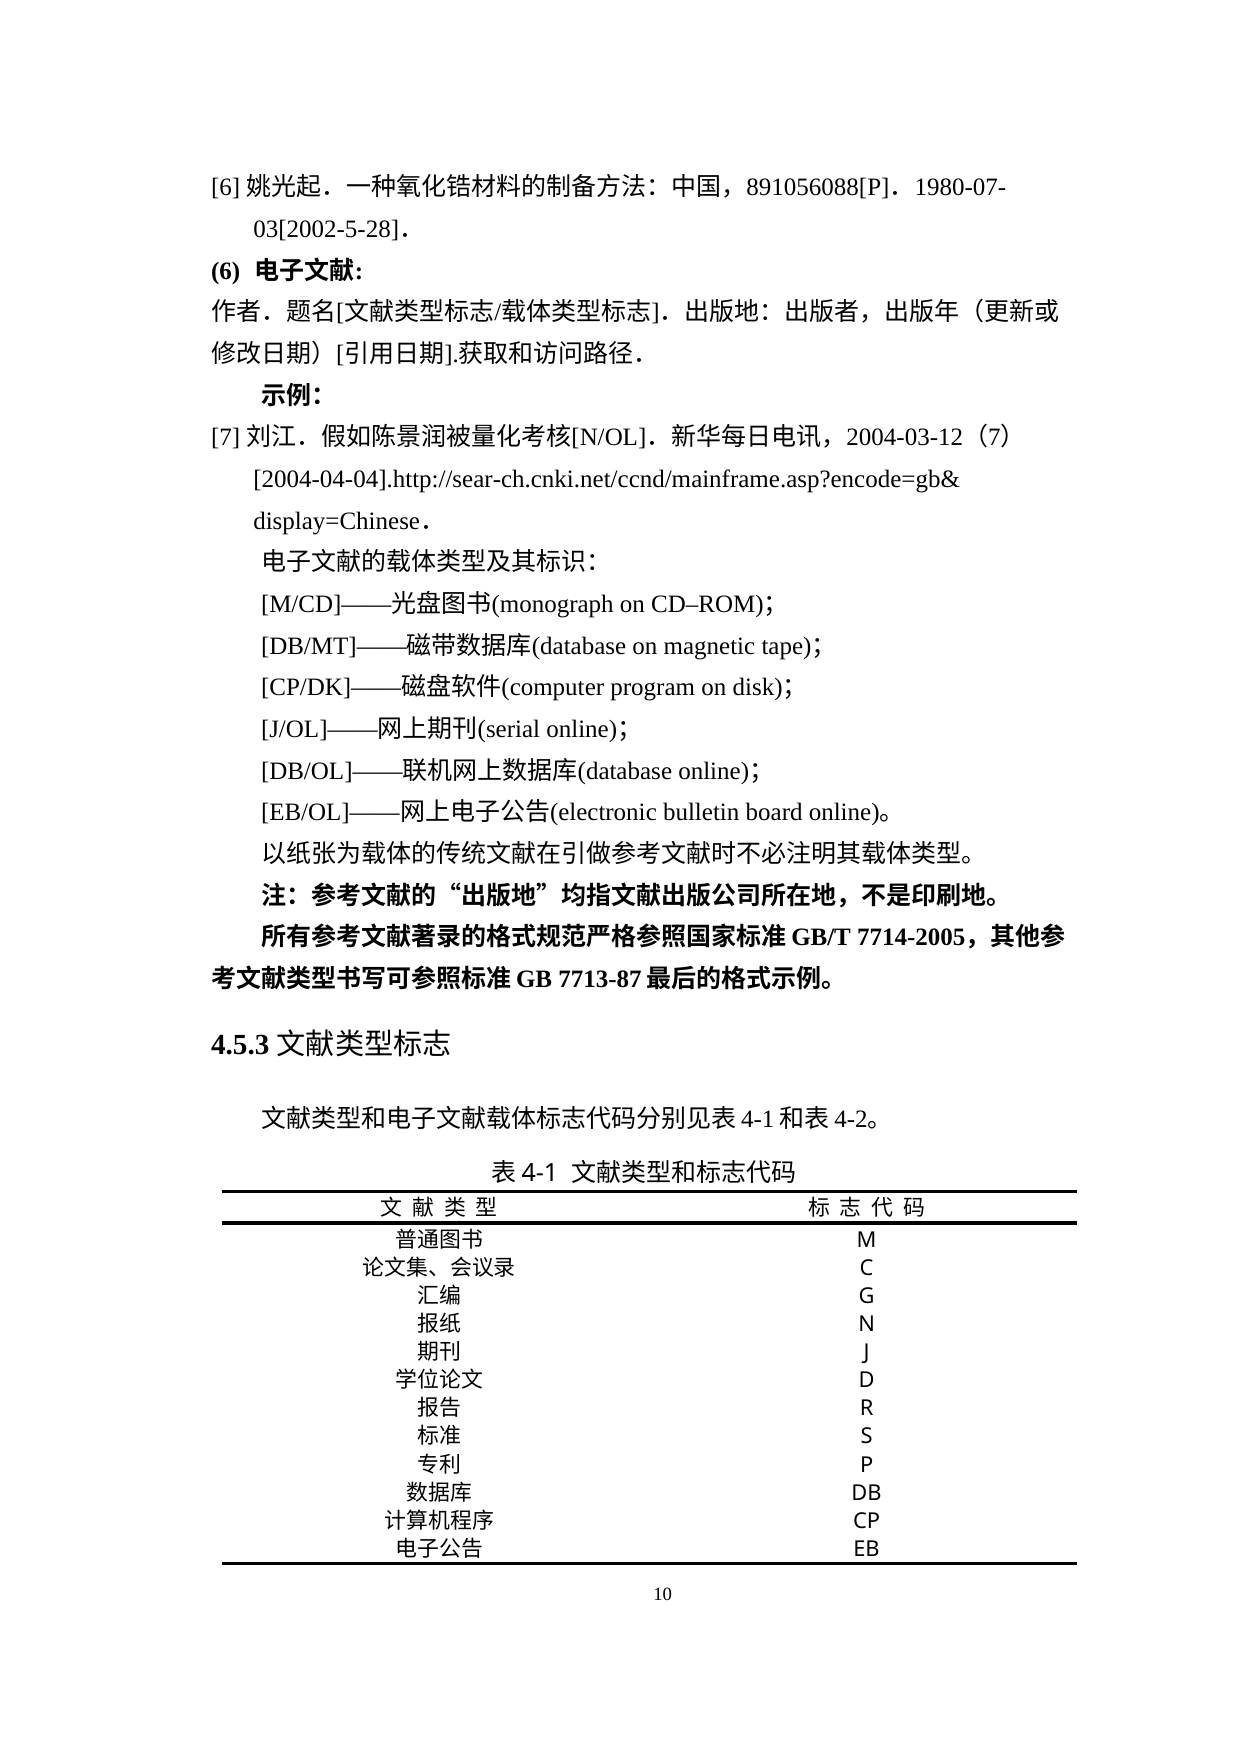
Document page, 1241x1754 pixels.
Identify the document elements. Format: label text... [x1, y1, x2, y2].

text 电子文献的载体类型及其标识： [211, 537, 1077, 579]
table_cell 报告 [222, 1393, 656, 1421]
text [EB/OL]——网上电子公告(electronic bulletin board online)。 [211, 787, 1077, 829]
table_cell 论文集、会议录 [222, 1253, 656, 1281]
table_cell 报纸 [222, 1309, 656, 1337]
text [DB/MT]——磁带数据库(database on magnetic tape)； [211, 621, 1077, 662]
text [DB/OL]——联机网上数据库(database online)； [211, 746, 1077, 787]
list 电子文献: [211, 246, 1077, 287]
text 文献类型和电子文献载体标志代码分别见表4-1和表4-2。 [211, 1094, 1077, 1136]
text [J/OL]——网上期刊(serial online)； [211, 704, 1077, 746]
text 表4-1 文献类型和标志代码 [211, 1148, 1077, 1190]
table_cell M [656, 1225, 1077, 1253]
table_cell 电子公告 [222, 1534, 656, 1562]
table_cell C [656, 1253, 1077, 1281]
table_header 文 献 类 型 [222, 1193, 656, 1221]
text 注：参考文献的“出版地”均指文献出版公司所在地，不是印刷地。 [211, 871, 1077, 912]
table_cell 数据库 [222, 1478, 656, 1506]
table_cell 学位论文 [222, 1365, 656, 1393]
table_cell R [656, 1393, 1077, 1421]
table_cell 期刊 [222, 1337, 656, 1365]
table_cell D [656, 1365, 1077, 1393]
table_cell G [656, 1281, 1077, 1309]
table_cell 专利 [222, 1450, 656, 1478]
table_cell P [656, 1450, 1077, 1478]
table_cell S [656, 1421, 1077, 1449]
table_cell J [656, 1337, 1077, 1365]
subtitle 文献类型标志 [211, 1021, 1077, 1063]
table_cell 计算机程序 [222, 1506, 656, 1534]
text [M/CD]——光盘图书(monograph on CD–ROM)； [211, 579, 1077, 621]
text 作者．题名[文献类型标志/载体类型标志]．出版地：出版者，出版年（更新或修改日期）[引用日期].获取和访问路径． [211, 287, 1077, 371]
text 示例： [211, 371, 1077, 412]
text 所有参考文献著录的格式规范严格参照国家标准GB/T 7714-2005，其他参考文献类型书写可参照标准GB 7713-87最后的格式示例。 [211, 912, 1077, 996]
table_cell DB [656, 1478, 1077, 1506]
text [CP/DK]——磁盘软件(computer program on disk)； [211, 662, 1077, 704]
text 以纸张为载体的传统文献在引做参考文献时不必注明其载体类型。 [211, 829, 1077, 871]
table_cell 标准 [222, 1421, 656, 1449]
text [6] 姚光起．一种氧化锆材料的制备方法：中国，891056088[P]．1980-07-03[2002-5-28]． [211, 162, 1077, 246]
table_cell EB [656, 1534, 1077, 1562]
text [7] 刘江．假如陈景润被量化考核[N/OL]．新华每日电讯，2004-03-12（7）[2004-04-04].http://sear-ch.cnki.net/ccnd/mainframe.asp?encode=gb& display=Chinese． [211, 412, 1077, 537]
table_cell 汇编 [222, 1281, 656, 1309]
table_cell N [656, 1309, 1077, 1337]
table_cell 普通图书 [222, 1225, 656, 1253]
table_cell CP [656, 1506, 1077, 1534]
table_header 标 志 代 码 [656, 1193, 1077, 1221]
